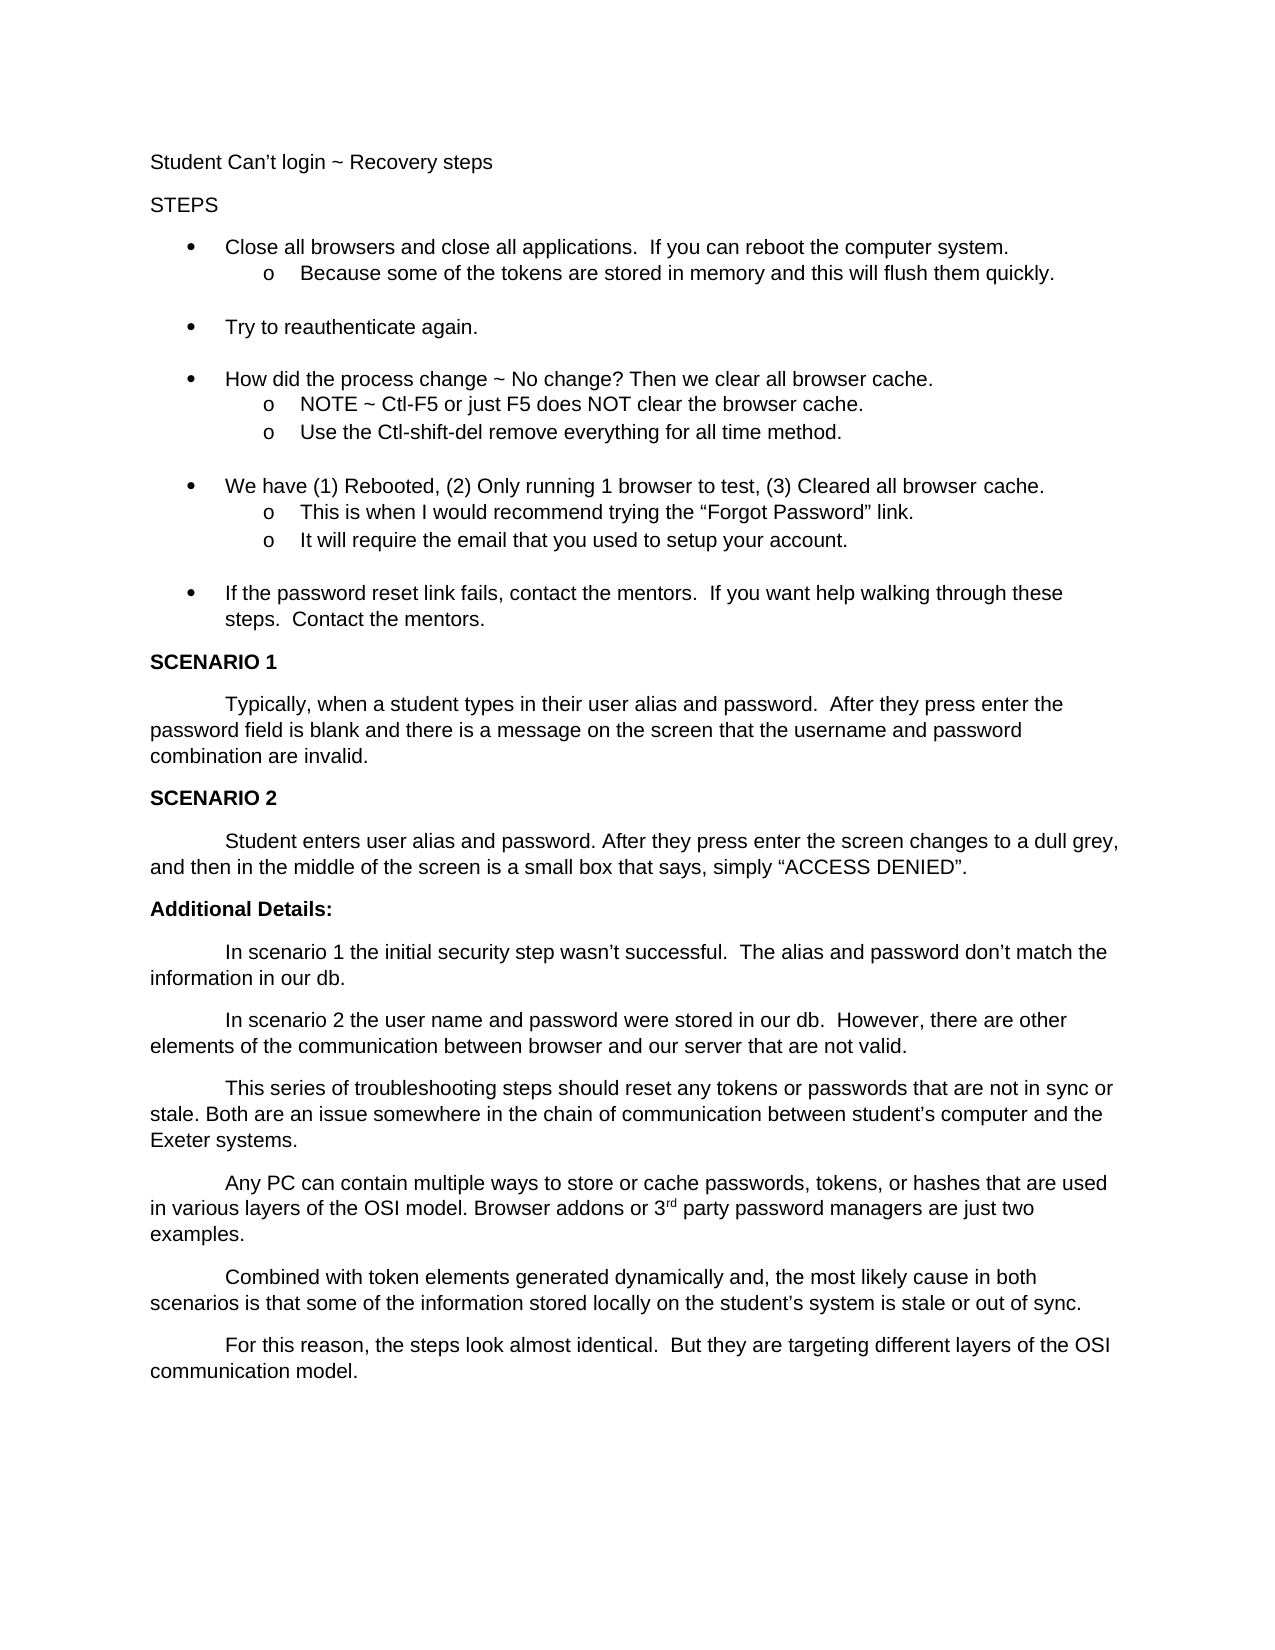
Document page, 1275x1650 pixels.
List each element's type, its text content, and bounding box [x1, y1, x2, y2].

list Try to reauthenticate again. [187, 314, 1125, 339]
text SCENARIO 1 [150, 649, 1125, 673]
list If the password reset link fails, contact the mentors. If you want help walking through these steps. Contact the mentors. [187, 581, 1125, 631]
text Student enters user alias and password. After they press enter the screen changes to a dull grey, and then in the middle of the screen is a small box that says, simply “ACCESS DENIED”. [150, 829, 1125, 878]
text Any PC can contain multiple ways to store or cache passwords, tokens, or hashes that are used in various layers of the OSI model. Browser addons or 3rd party password managers are just two examples. [150, 1170, 1125, 1246]
text SCENARIO 2 [150, 786, 1125, 810]
list It will require the email that you used to setup your account. [262, 527, 1125, 553]
text STEPS [150, 192, 1125, 216]
text Typically, when a student types in their user alias and password. After they press enter the password field is blank and there is a message on the screen that the username and password combination are invalid. [150, 692, 1125, 768]
text Combined with token elements generated dynamically and, the most likely cause in both scenarios is that some of the information stored locally on the student’s system is stale or out of sync. [150, 1264, 1125, 1314]
text In scenario 1 the initial security step wasn’t successful. The alias and password don’t match the information in our db. [150, 939, 1125, 989]
text In scenario 2 the user name and password were stored in our db. However, there are other elements of the communication between browser and our server that are not valid. [150, 1008, 1125, 1058]
list Because some of the tokens are stored in memory and this will flush them quickly. [262, 261, 1125, 287]
list This is when I would recommend trying the “Forgot Password” link. [262, 500, 1125, 526]
list Use the Ctl-shift-del remove everything for all time method. [262, 420, 1125, 446]
list Close all browsers and close all applications. If you can reboot the computer system. [187, 235, 1125, 259]
list NOTE ~ Ctl-F5 or just F5 does NOT clear the browser cache. [262, 392, 1125, 418]
list How did the process change ~ No change? Then we clear all browser cache. [187, 366, 1125, 390]
list We have (1) Rebooted, (2) Only running 1 browser to test, (3) Cleared all browser cache. [187, 474, 1125, 498]
text This series of troubleshooting steps should reset any tokens or passwords that are not in sync or stale. Both are an issue somewhere in the chain of communication between student’s computer and the Exeter systems. [150, 1076, 1125, 1152]
text Student Can’t login ~ Recovery steps [150, 150, 1125, 174]
text Additional Details: [150, 897, 1125, 921]
text For this reason, the steps look almost identical. But they are targeting different layers of the OSI communication model. [150, 1333, 1125, 1383]
